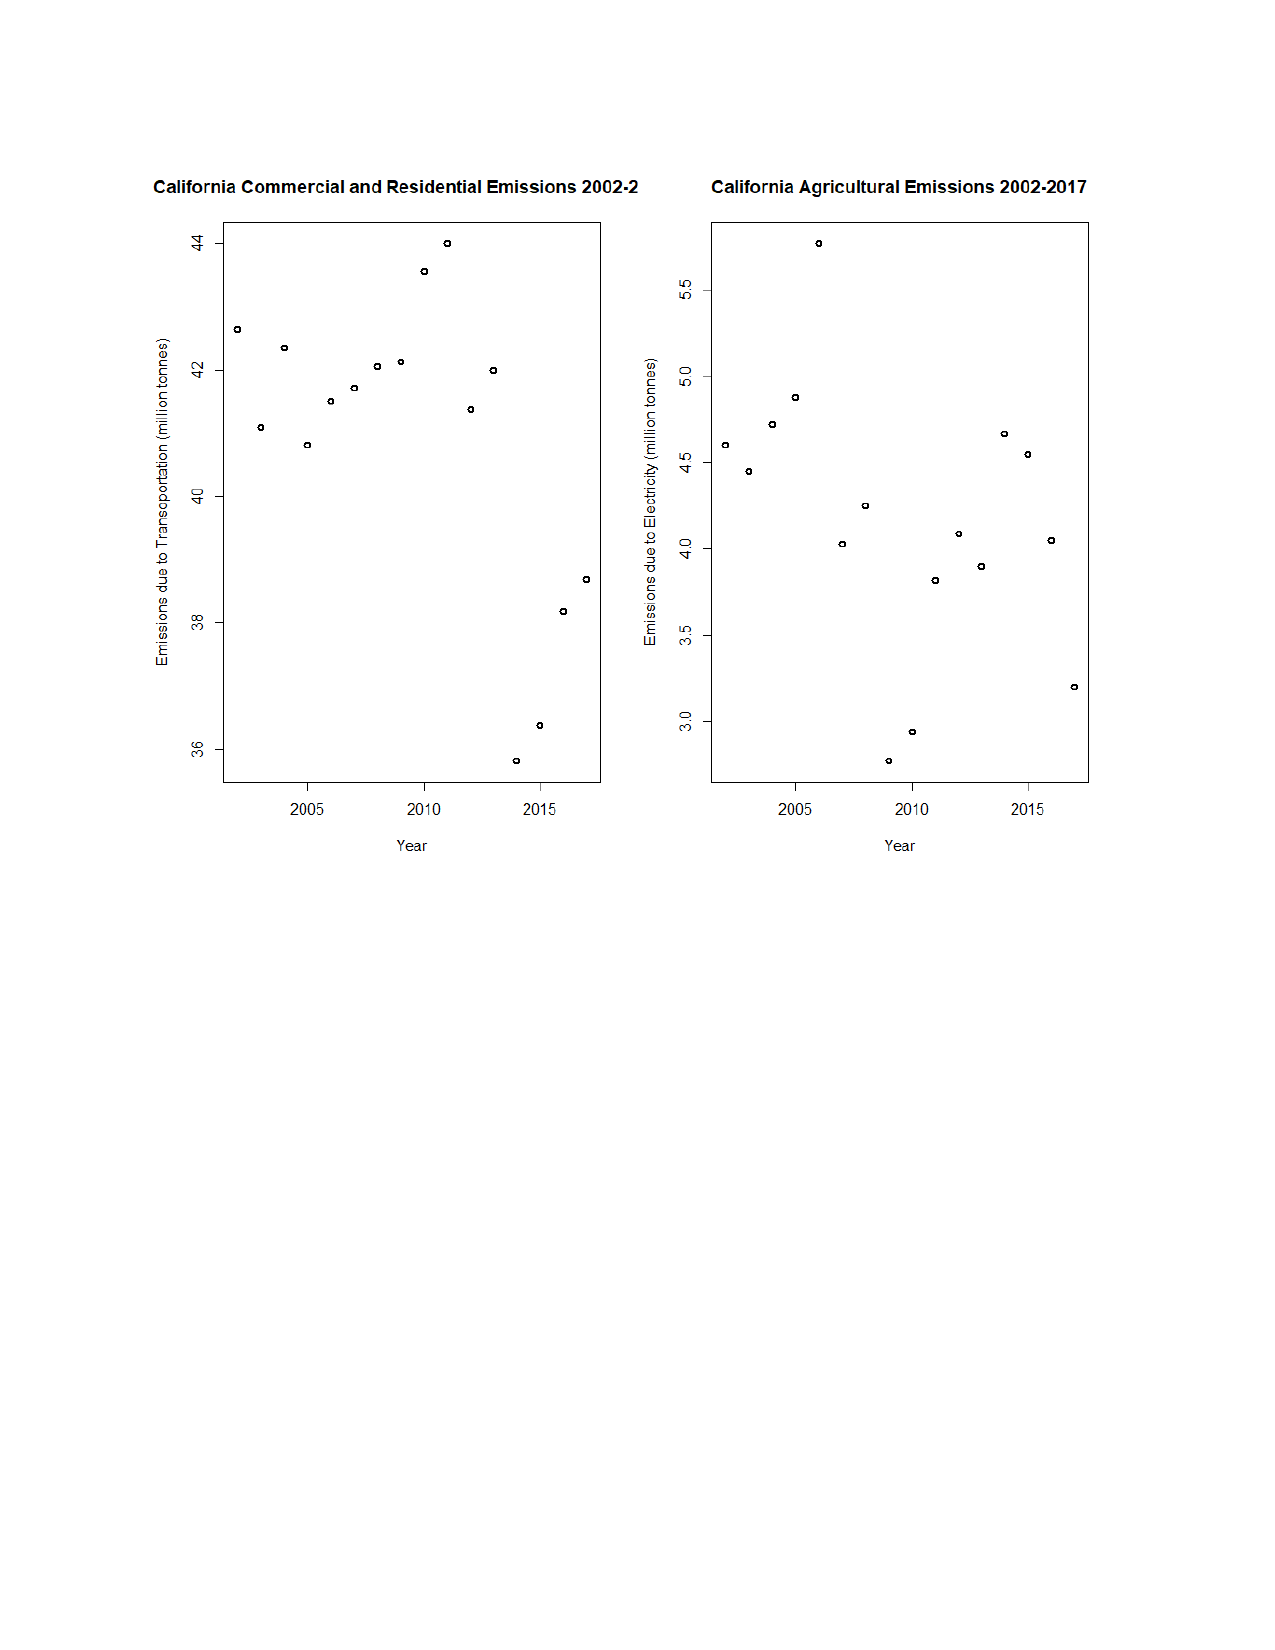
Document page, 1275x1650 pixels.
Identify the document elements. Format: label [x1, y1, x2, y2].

picture [150, 150, 1125, 873]
